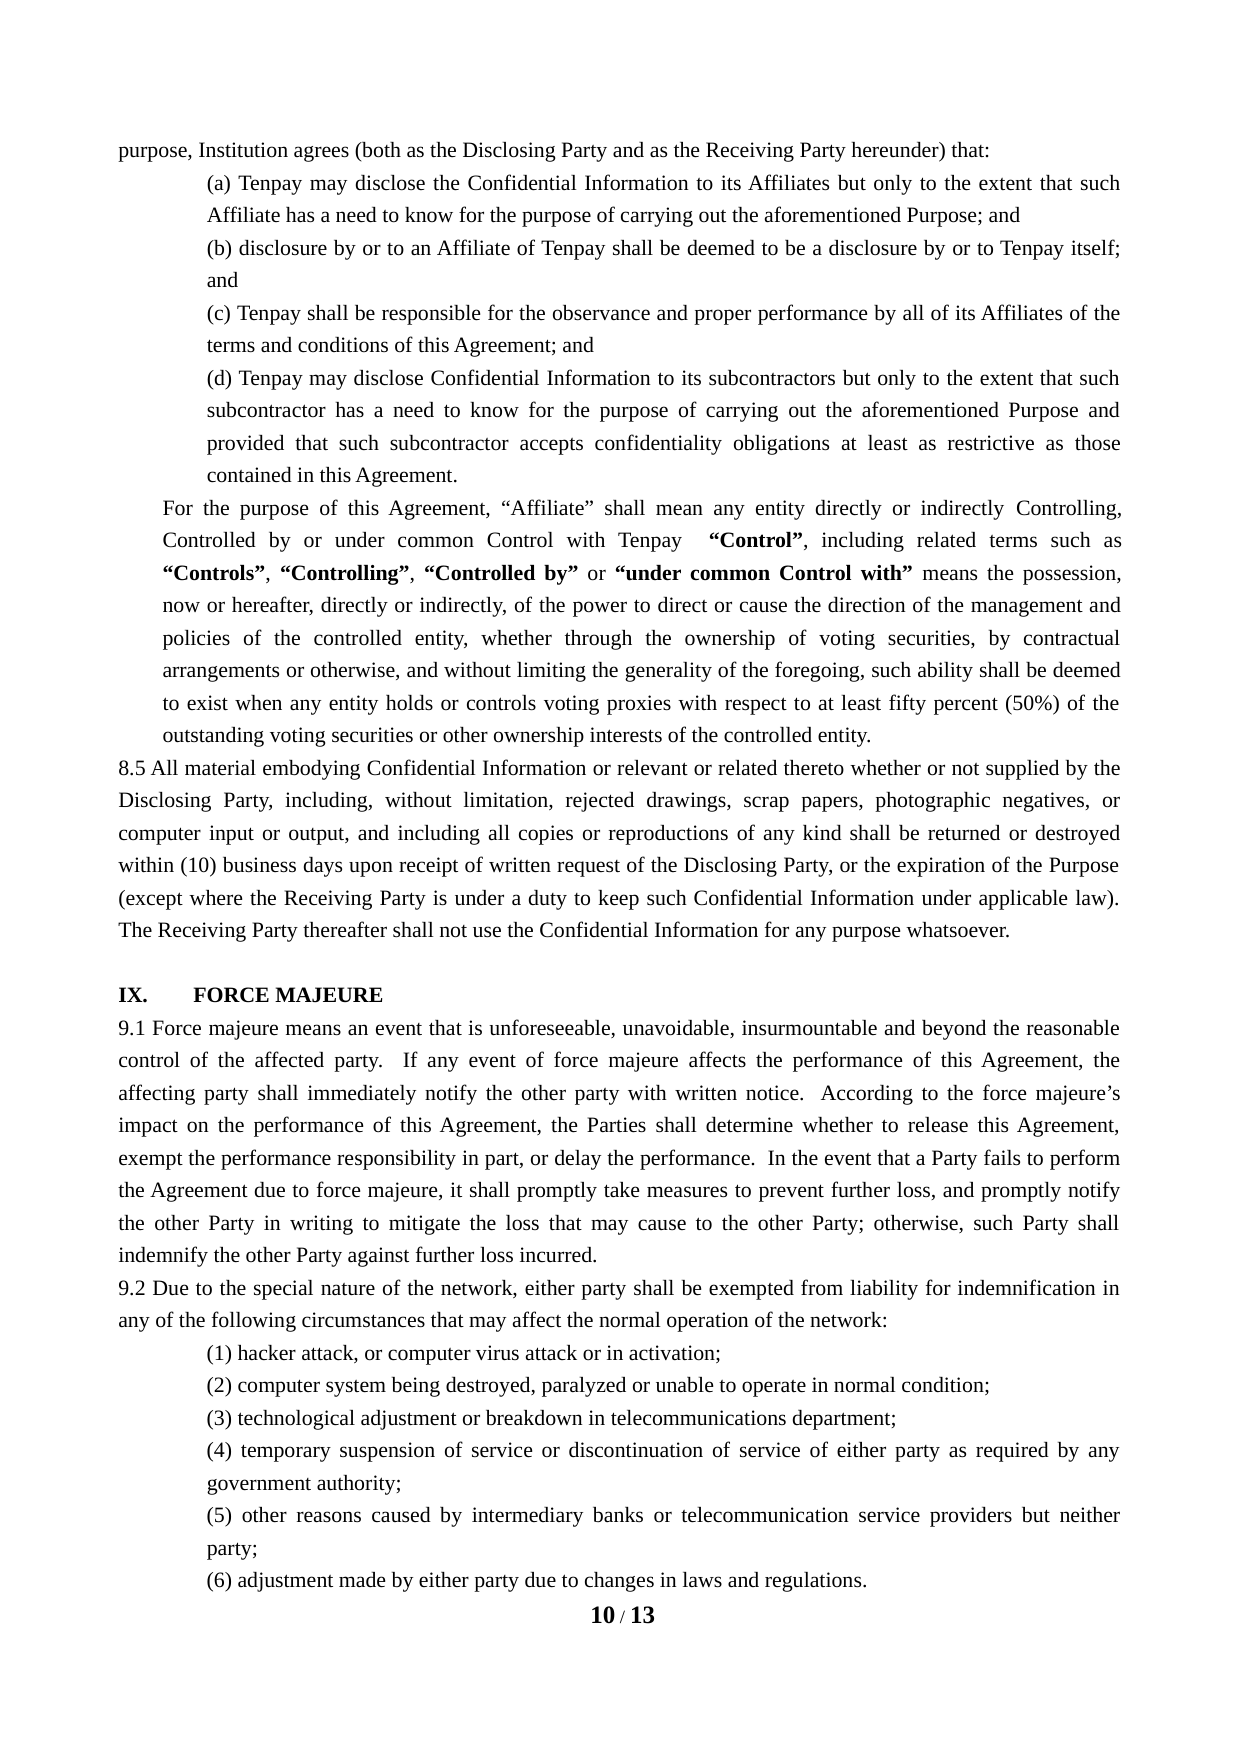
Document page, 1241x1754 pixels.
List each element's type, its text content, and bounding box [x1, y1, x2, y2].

text (b) disclosure by or to an Affiliate of Tenpay shall be deemed to be a disclosure by or to Tenpay itself; and [207, 231, 1122, 296]
text (3) technological adjustment or breakdown in telecommunications department; [206, 1401, 1122, 1434]
text (1) hacker attack, or computer virus attack or in activation; [206, 1336, 1122, 1369]
text (c) Tenpay shall be responsible for the observance and proper performance by all of its Affiliates of the terms and conditions of this Agreement; and [207, 296, 1122, 361]
list FORCE MAJEURE [118, 979, 1122, 1011]
text 8.5 All material embodying Confidential Information or relevant or related thereto whether or not supplied by the Disclosing Party, including, without limitation, rejected drawings, scrap papers, photographic negatives, or computer input or output, and including all copies or reproductions of any kind shall be returned or destroyed within (10) business days upon receipt of written request of the Disclosing Party, or the expiration of the Purpose (except where the Receiving Party is under a duty to keep such Confidential Information under applicable law). The Receiving Party thereafter shall not use the Confidential Information for any purpose whatsoever. [118, 751, 1122, 946]
text (d) Tenpay may disclose Confidential Information to its subcontractors but only to the extent that such subcontractor has a need to know for the purpose of carrying out the aforementioned Purpose and provided that such subcontractor accepts confidentiality obligations at least as restrictive as those contained in this Agreement. [207, 361, 1122, 491]
text (2) computer system being destroyed, paralyzed or unable to operate in normal condition; [206, 1369, 1122, 1401]
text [118, 134, 1122, 166]
text (6) adjustment made by either party due to changes in laws and regulations. [206, 1564, 1122, 1596]
text 9.1 Force majeure means an event that is unforeseeable, unavoidable, insurmountable and beyond the reasonable control of the affected party. If any event of force majeure affects the performance of this Agreement, the affecting party shall immediately notify the other party with written notice. According to the force majeure’s impact on the performance of this Agreement, the Parties shall determine whether to release this Agreement, exempt the performance responsibility in part, or delay the performance. In the event that a Party fails to perform the Agreement due to force majeure, it shall promptly take measures to prevent further loss, and promptly notify the other Party in writing to mitigate the loss that may cause to the other Party; otherwise, such Party shall indemnify the other Party against further loss incurred. [118, 1011, 1122, 1271]
text For the purpose of this Agreement, “Affiliate” shall mean any entity directly or indirectly Controlling, Controlled by or under common Control with Tenpay “Control”, including related terms such as “Controls”, “Controlling”, “Controlled by” or “under common Control with” means the possession, now or hereafter, directly or indirectly, of the power to direct or cause the direction of the management and policies of the controlled entity, whether through the ownership of voting securities, by contractual arrangements or otherwise, and without limiting the generality of the foregoing, such ability shall be deemed to exist when any entity holds or controls voting proxies with respect to at least fifty percent (50%) of the outstanding voting securities or other ownership interests of the controlled entity. [162, 491, 1122, 751]
text 9.2 Due to the special nature of the network, either party shall be exempted from liability for indemnification in any of the following circumstances that may affect the normal operation of the network: [118, 1271, 1122, 1336]
text (5) other reasons caused by intermediary banks or telecommunication service providers but neither party; [206, 1499, 1122, 1564]
text (a) Tenpay may disclose the Confidential Information to its Affiliates but only to the extent that such Affiliate has a need to know for the purpose of carrying out the aforementioned Purpose; and [207, 166, 1122, 231]
text (4) temporary suspension of service or discontinuation of service of either party as required by any government authority; [206, 1434, 1122, 1499]
